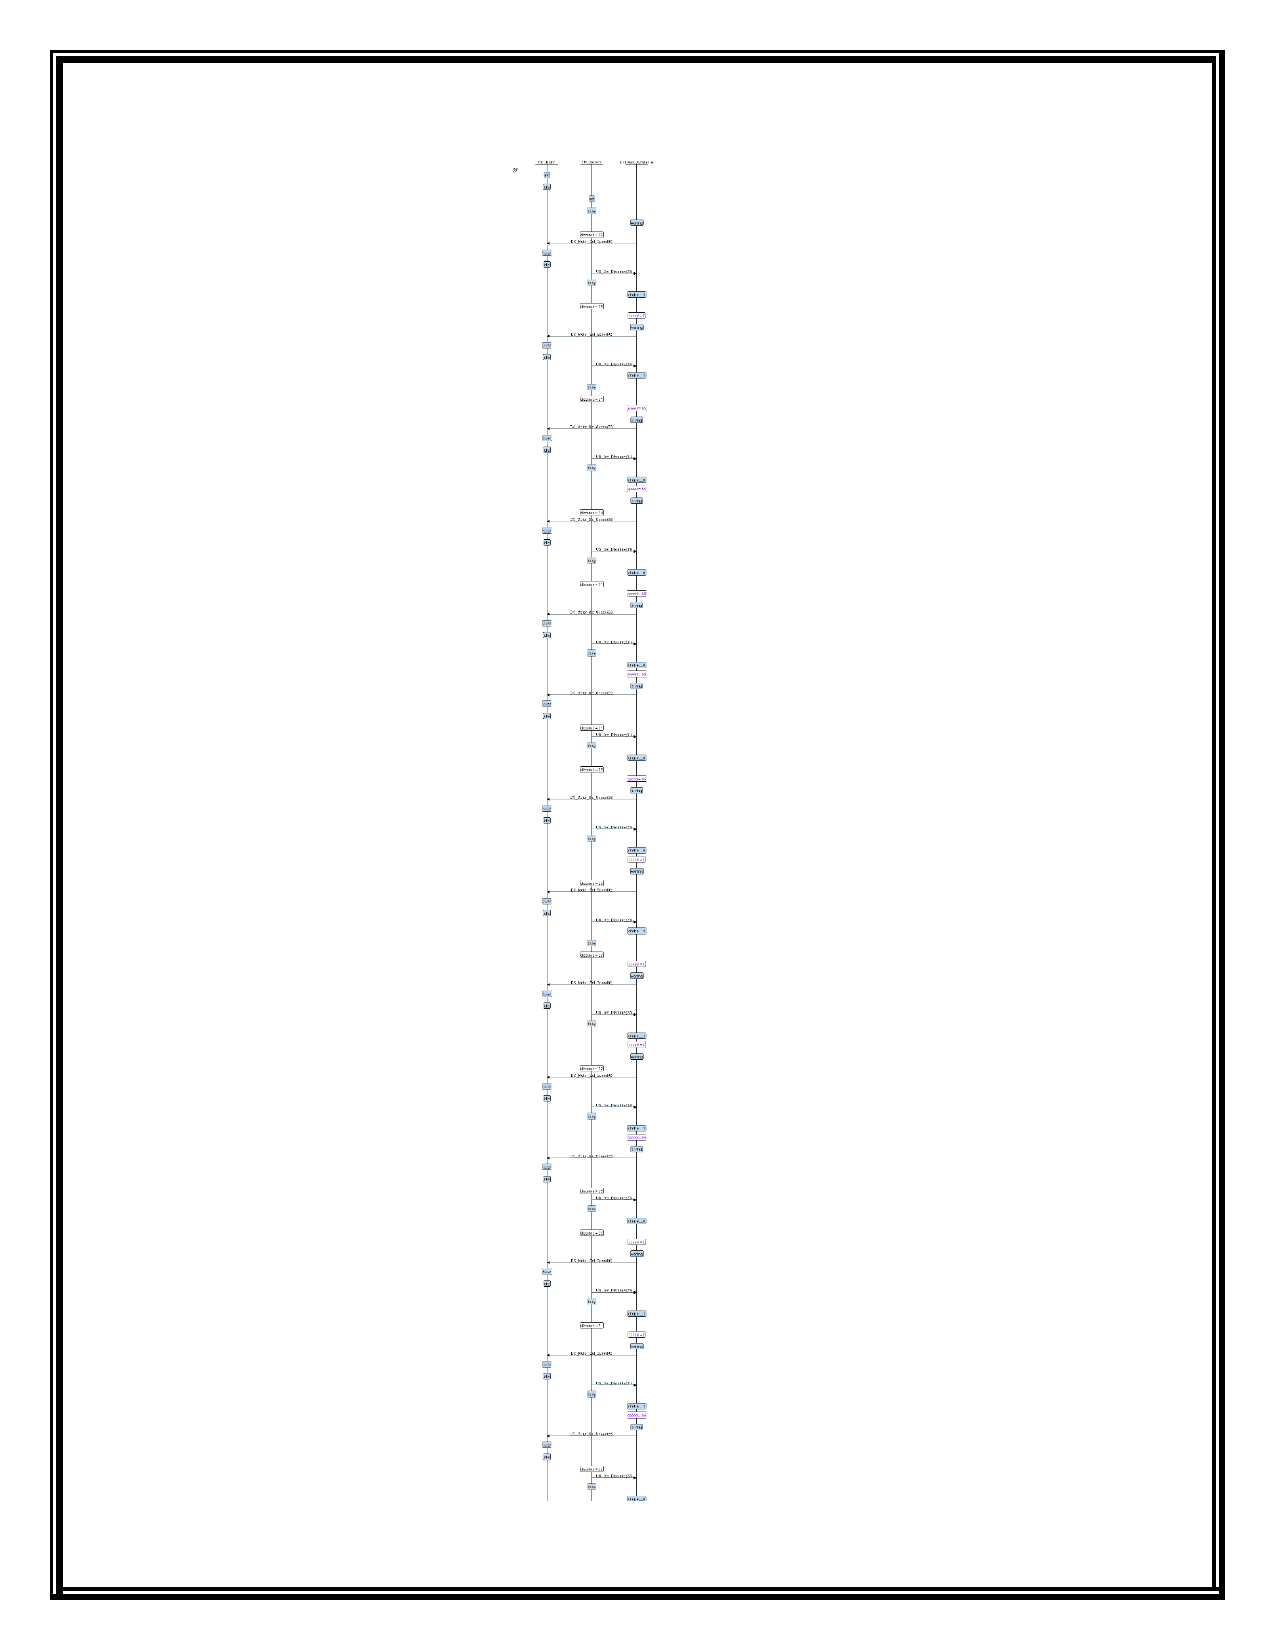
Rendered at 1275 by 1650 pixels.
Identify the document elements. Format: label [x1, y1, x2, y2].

picture [509, 150, 767, 1501]
